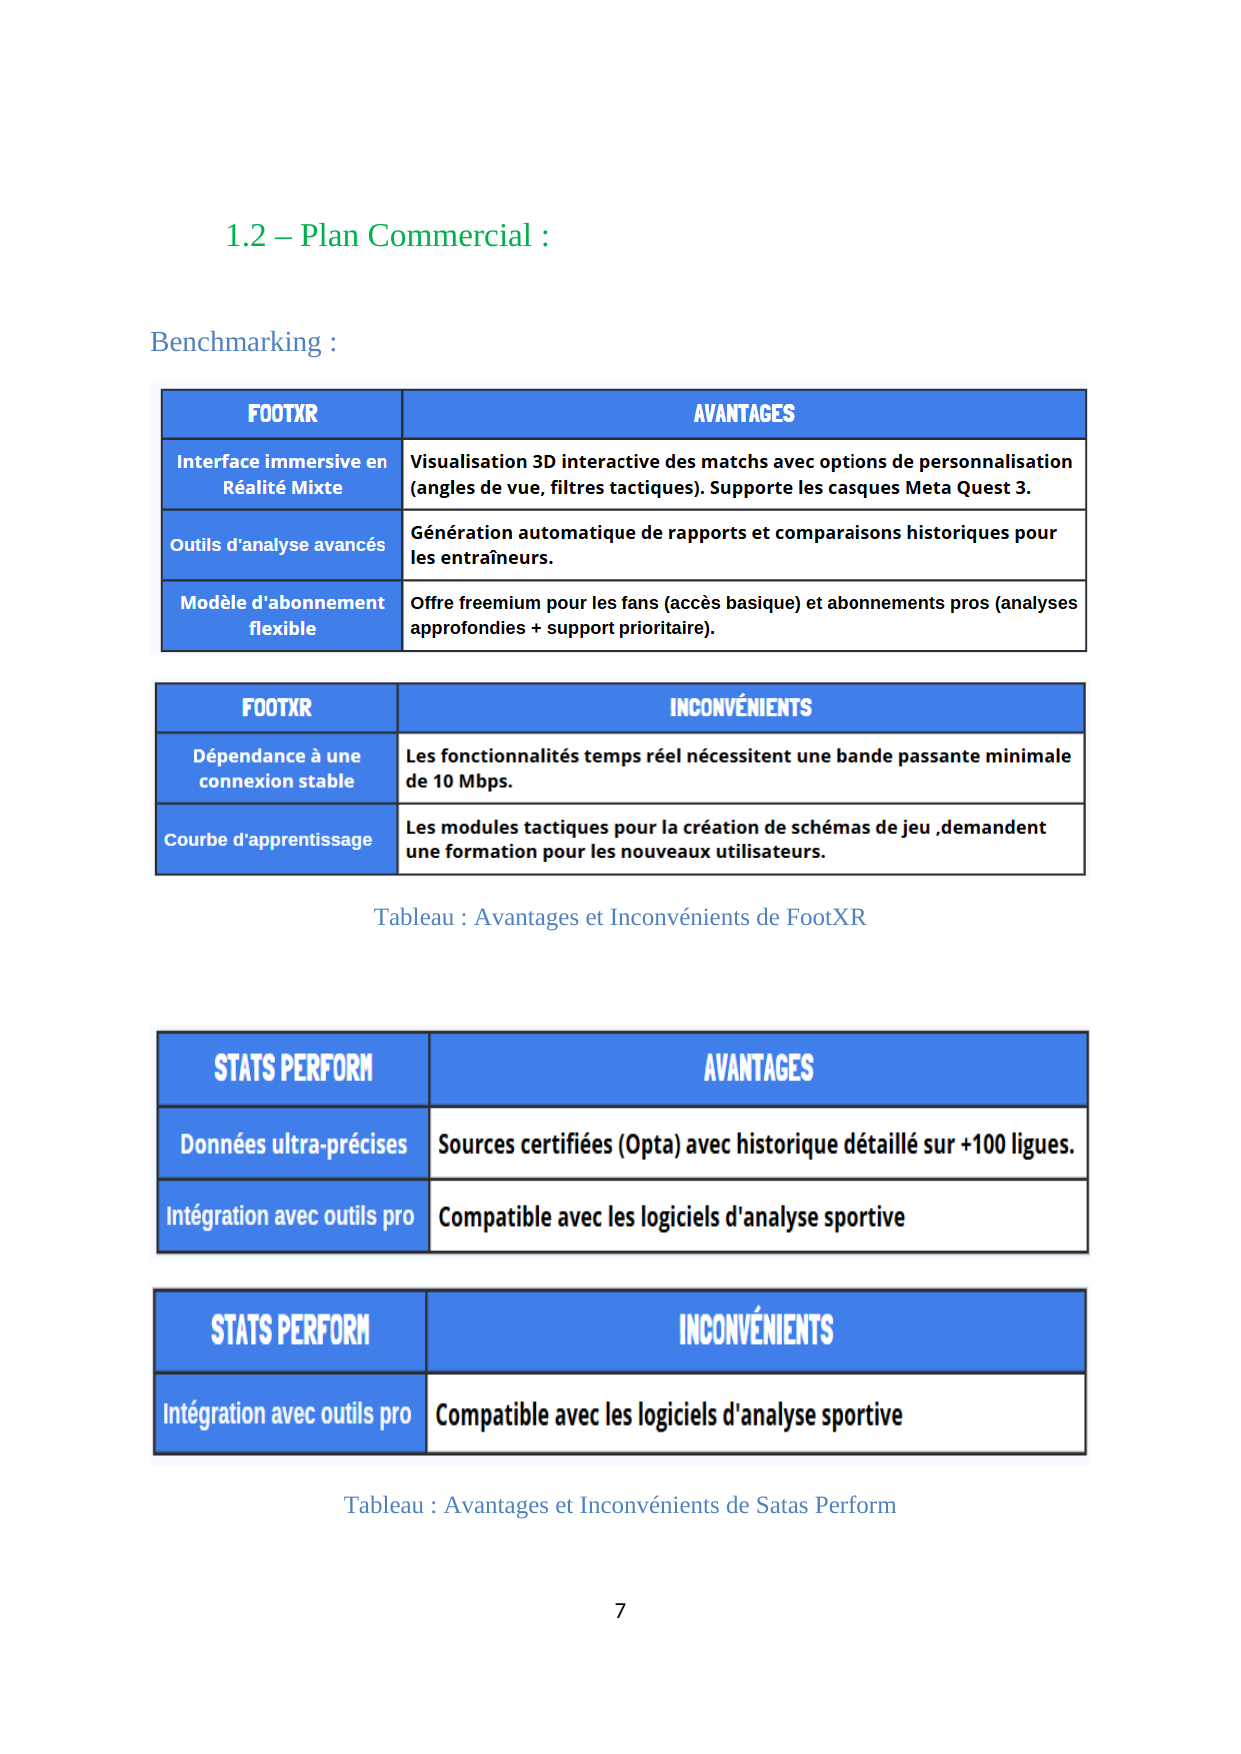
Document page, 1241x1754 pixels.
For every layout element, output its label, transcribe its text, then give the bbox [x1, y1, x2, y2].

picture [150, 383, 1088, 655]
picture [150, 1026, 1091, 1260]
text Tableau : Avantages et Inconvénients de FootXR [150, 902, 1090, 931]
picture [150, 1284, 1091, 1466]
list 1.2 – Plan Commercial : [225, 215, 1090, 253]
text Benchmarking : [150, 324, 1090, 357]
picture [150, 679, 1091, 877]
text Tableau : Avantages et Inconvénients de Satas Perform [150, 1491, 1090, 1519]
